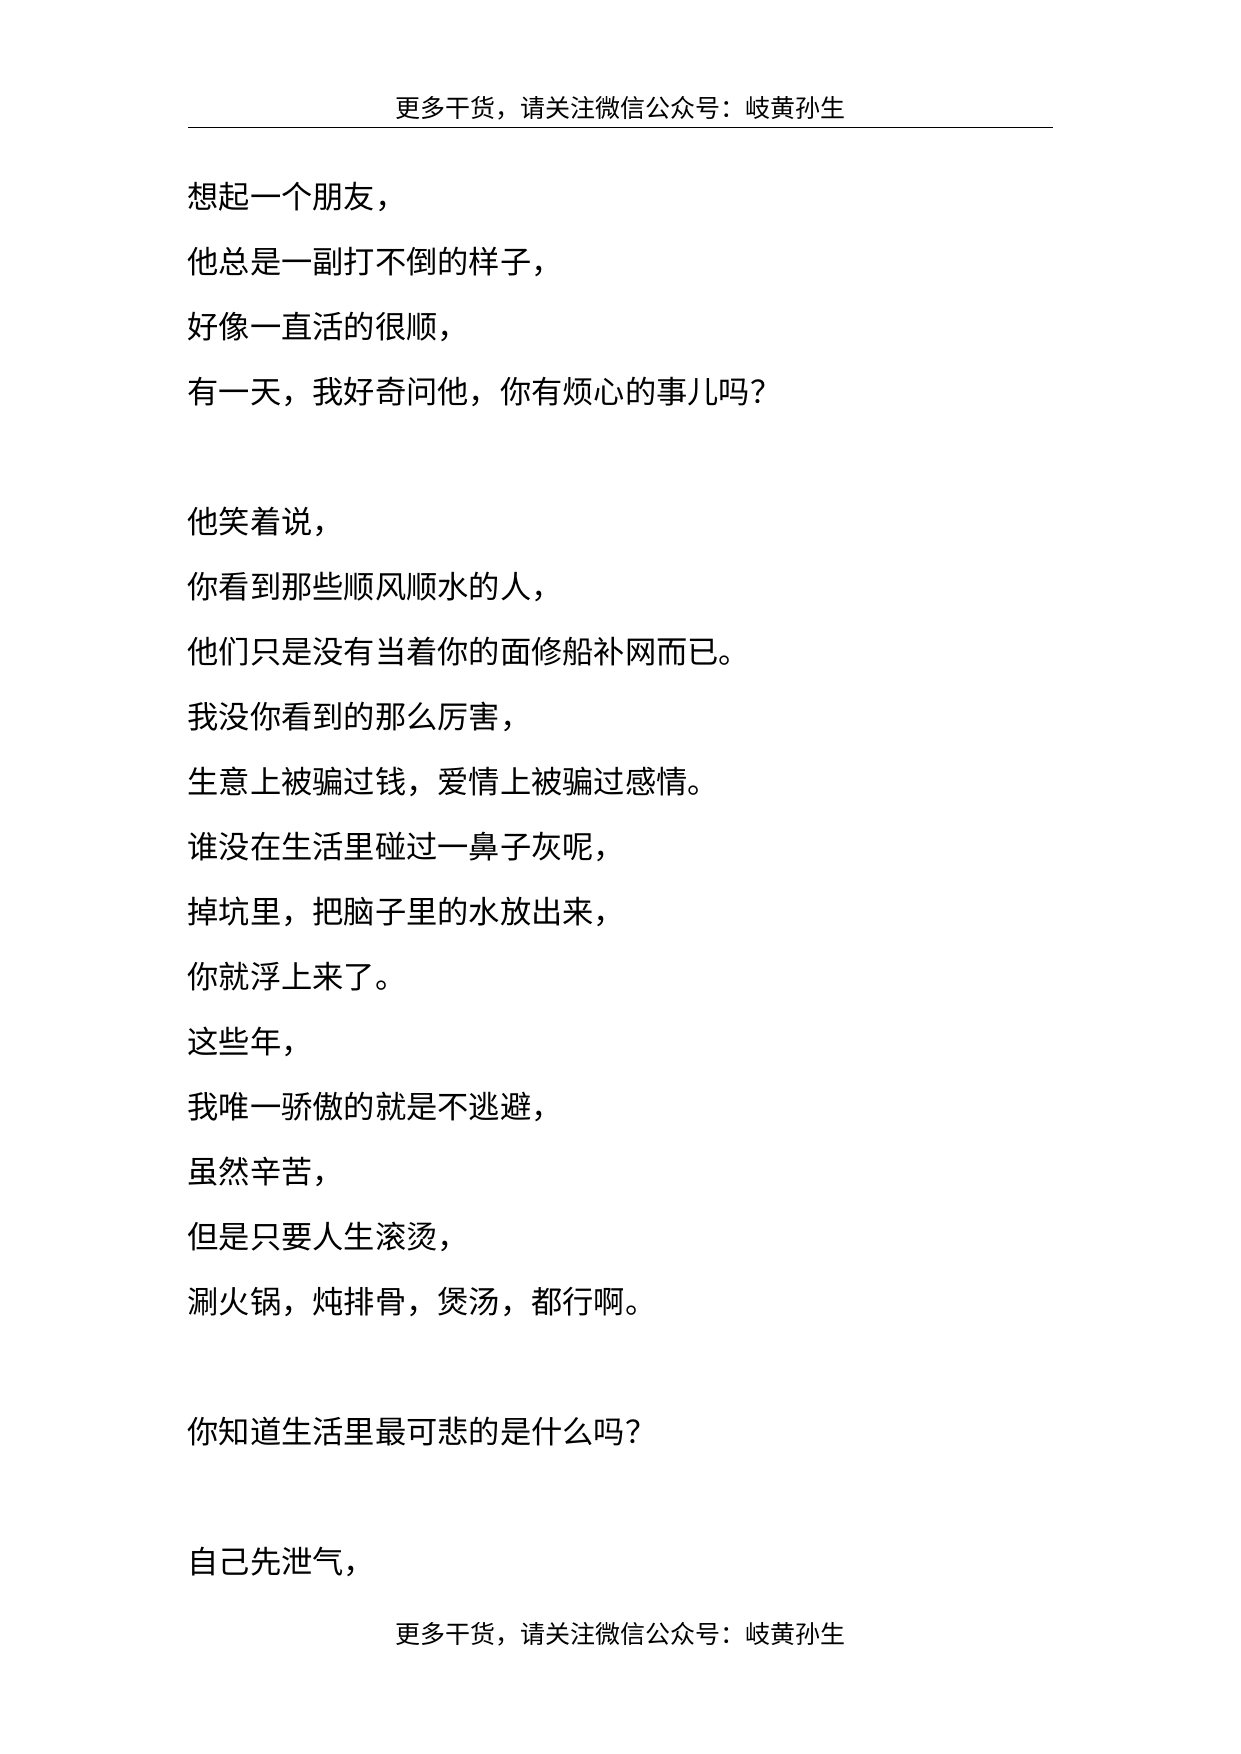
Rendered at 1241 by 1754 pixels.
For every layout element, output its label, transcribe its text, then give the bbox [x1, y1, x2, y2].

text 他笑着说， [187, 487, 1053, 552]
text 这些年， [187, 1007, 1053, 1072]
text 他总是一副打不倒的样子， [187, 227, 1053, 292]
text 涮火锅，炖排骨，煲汤，都行啊。 [187, 1267, 1053, 1332]
text 自己先泄气， [187, 1527, 1053, 1592]
text 你看到那些顺风顺水的人， [187, 552, 1053, 617]
text 但是只要人生滚烫， [187, 1202, 1053, 1267]
text 生意上被骗过钱，爱情上被骗过感情。 [187, 747, 1053, 812]
text 想起一个朋友， [187, 162, 1053, 227]
text 有一天，我好奇问他，你有烦心的事儿吗？ [187, 357, 1053, 422]
text 他们只是没有当着你的面修船补网而已。 [187, 617, 1053, 682]
text 虽然辛苦， [187, 1137, 1053, 1202]
text 掉坑里，把脑子里的水放出来， [187, 877, 1053, 942]
text 我唯一骄傲的就是不逃避， [187, 1072, 1053, 1137]
text 谁没在生活里碰过一鼻子灰呢， [187, 812, 1053, 877]
text 好像一直活的很顺， [187, 292, 1053, 357]
text 你知道生活里最可悲的是什么吗？ [187, 1397, 1053, 1462]
text 我没你看到的那么厉害， [187, 682, 1053, 747]
text 你就浮上来了。 [187, 942, 1053, 1007]
